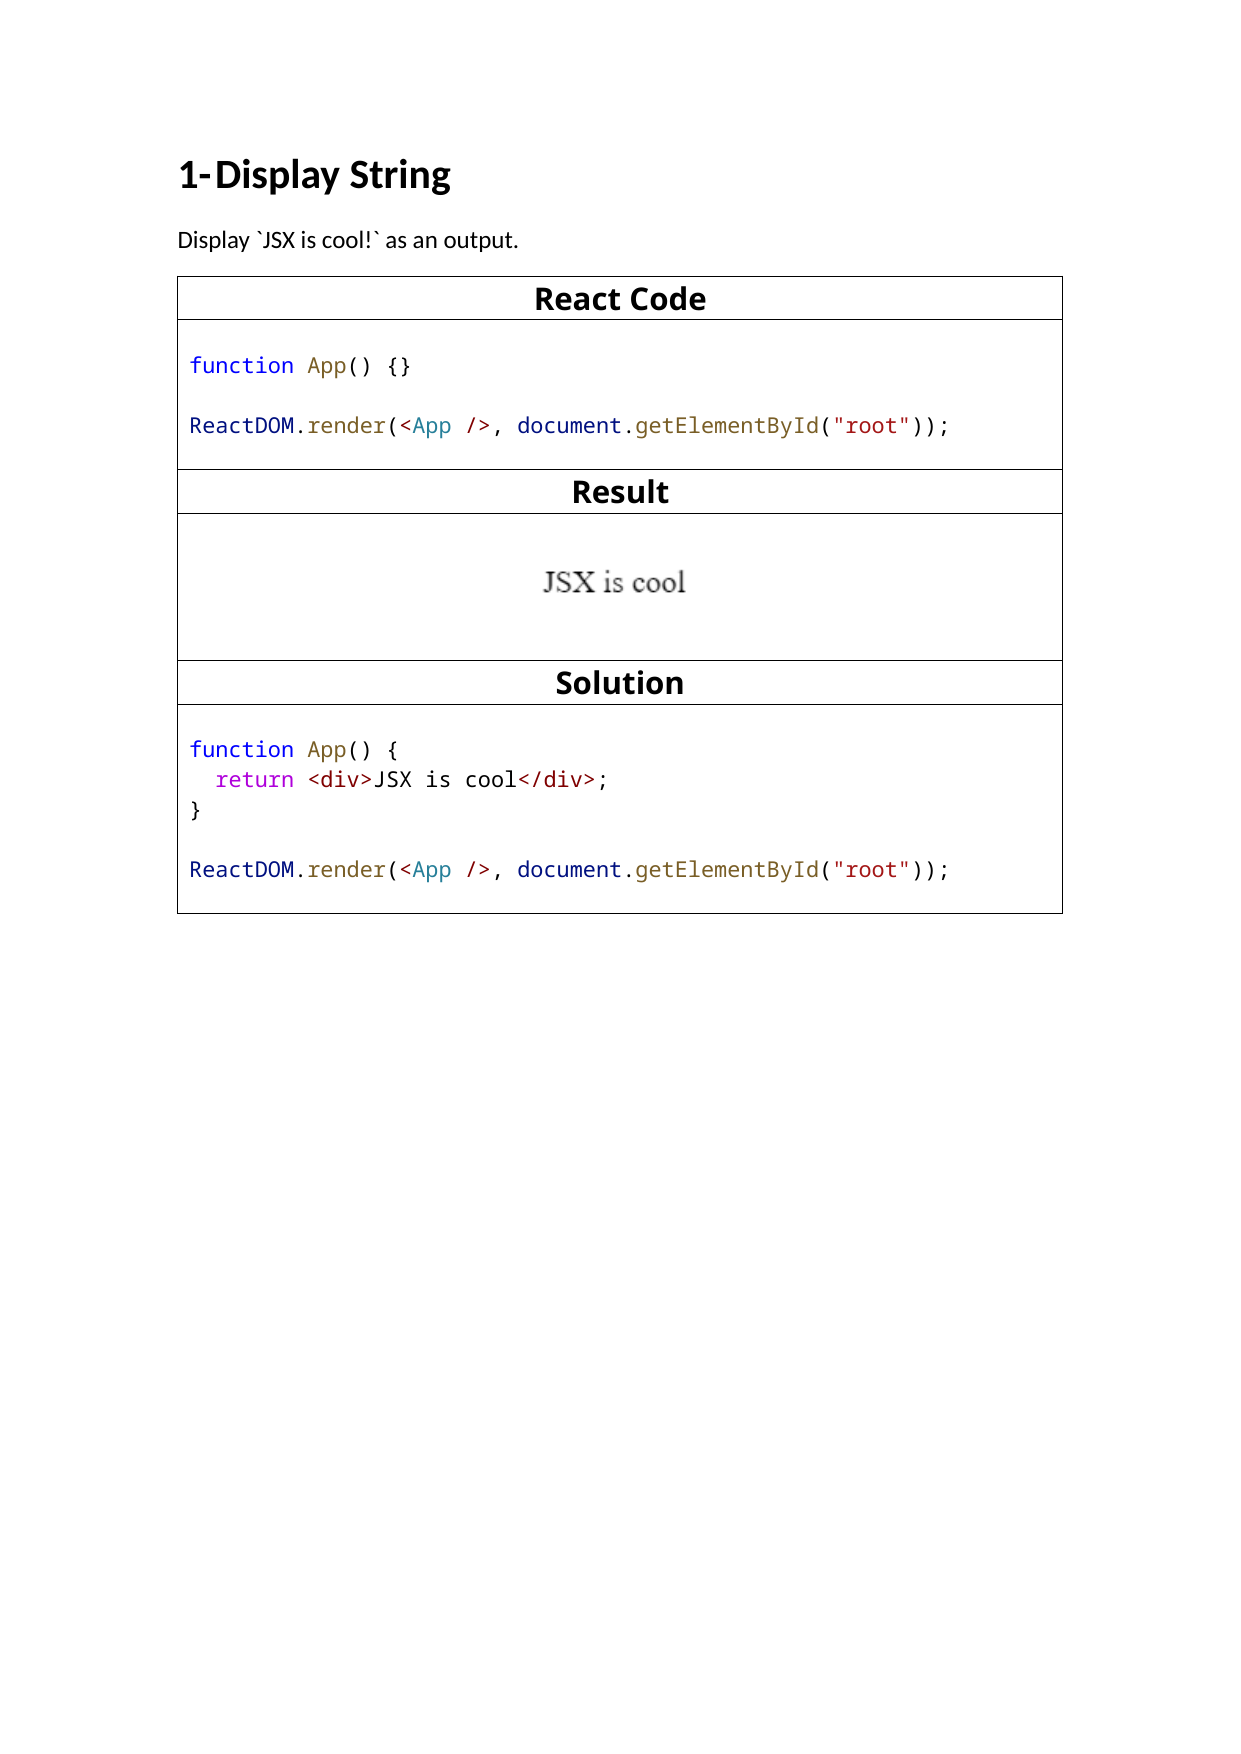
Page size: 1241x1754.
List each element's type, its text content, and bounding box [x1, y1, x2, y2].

list Display `JSX is cool!` as an output. [177, 224, 1063, 254]
table_cell [1051, 514, 1062, 660]
list Display String [177, 148, 1063, 198]
picture [540, 556, 700, 618]
table_cell [178, 514, 189, 660]
